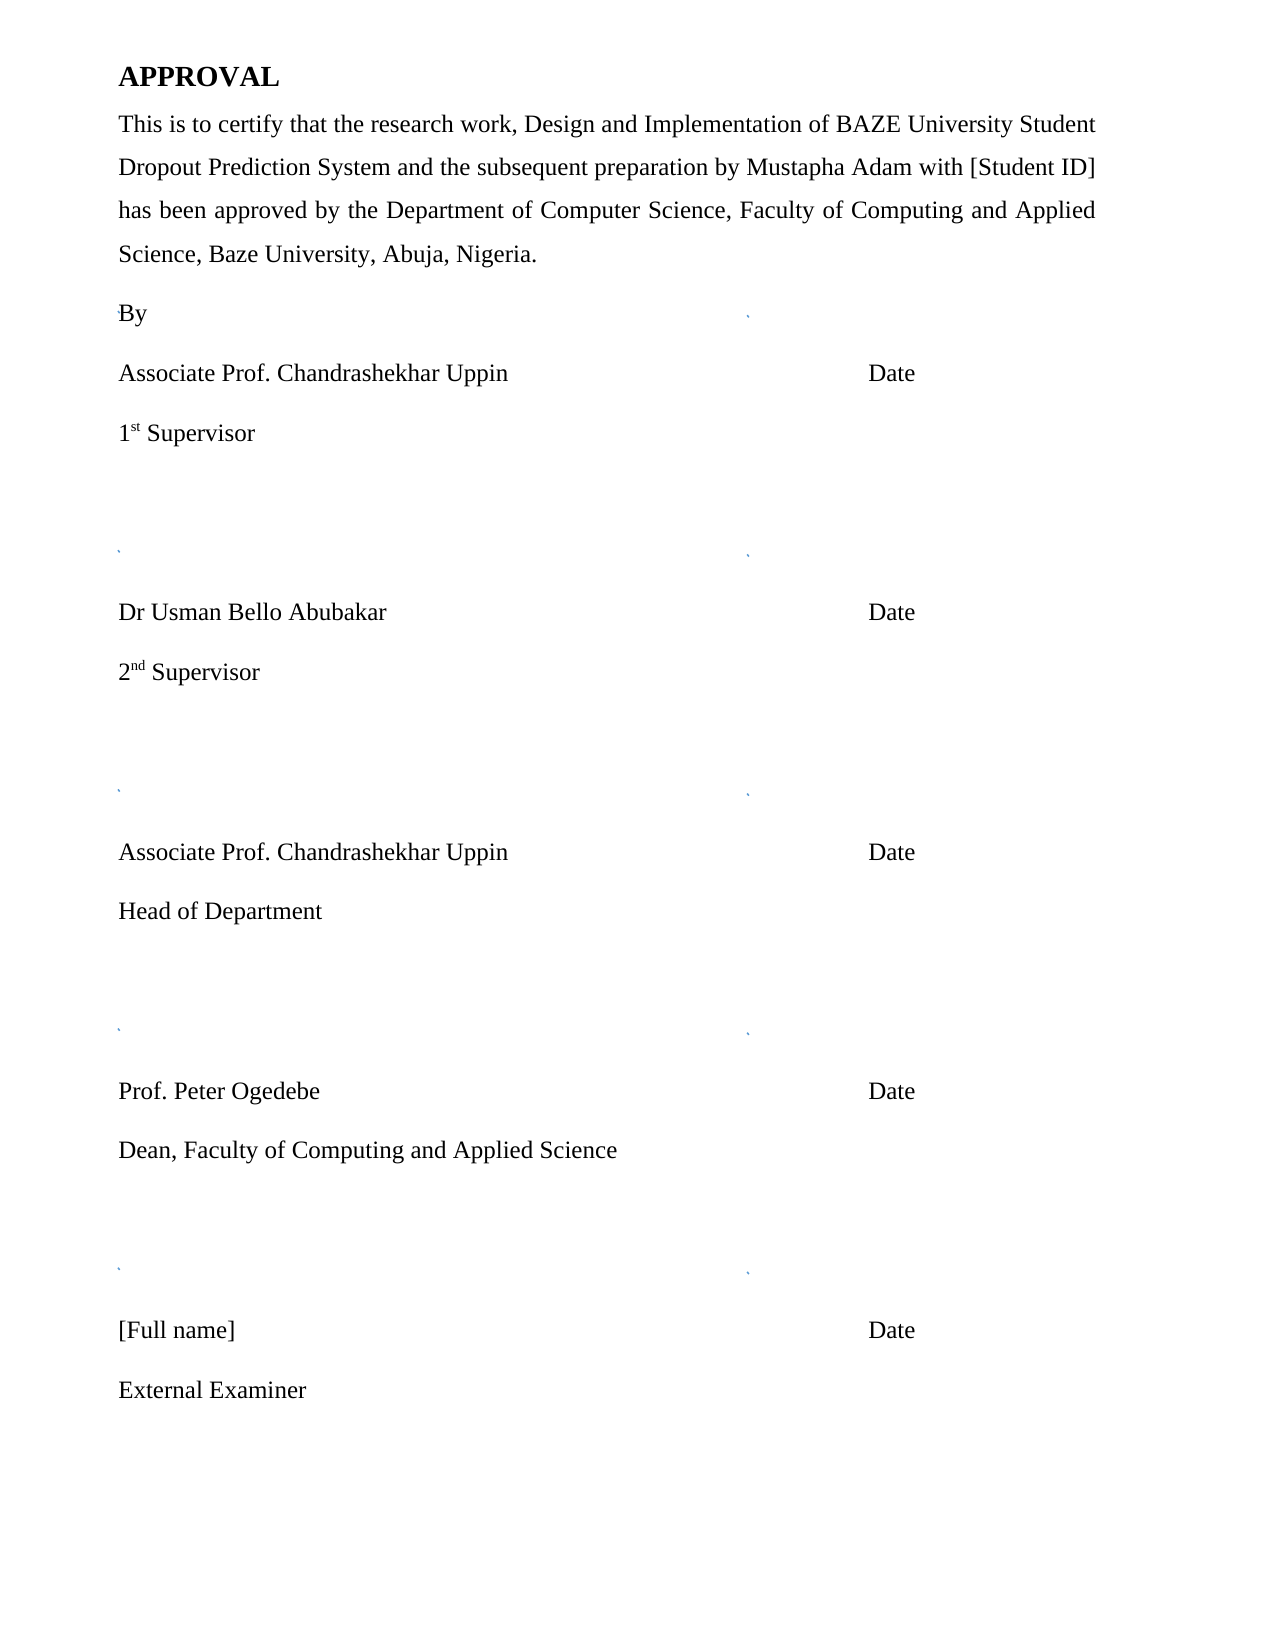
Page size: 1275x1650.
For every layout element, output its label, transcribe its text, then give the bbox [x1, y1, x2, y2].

text 1st Supervisor [118, 418, 1097, 447]
text Associate Prof. Chandrashekhar Uppin Date [118, 358, 1097, 387]
text APPROVAL [118, 59, 1097, 93]
text Head of Department [118, 896, 1097, 925]
text [Full name] Date [118, 1315, 1097, 1344]
text This is to certify that the research work, Design and Implementation of BAZE University Student Dropout Prediction System and the subsequent preparation by Mustapha Adam with [Student ID] has been approved by the Department of Computer Science, Faculty of Computing and Applied Science, Baze University, Abuja, Nigeria. [118, 109, 1097, 267]
text Dean, Faculty of Computing and Applied Science [118, 1136, 1097, 1164]
text External Examiner [118, 1375, 1097, 1403]
text 2nd Supervisor [118, 657, 1097, 686]
text Associate Prof. Chandrashekhar Uppin Date [118, 837, 1097, 865]
text By [118, 298, 1097, 327]
text Prof. Peter Ogedebe Date [118, 1076, 1097, 1104]
text Dr Usman Bello Abubakar Date [118, 597, 1097, 626]
